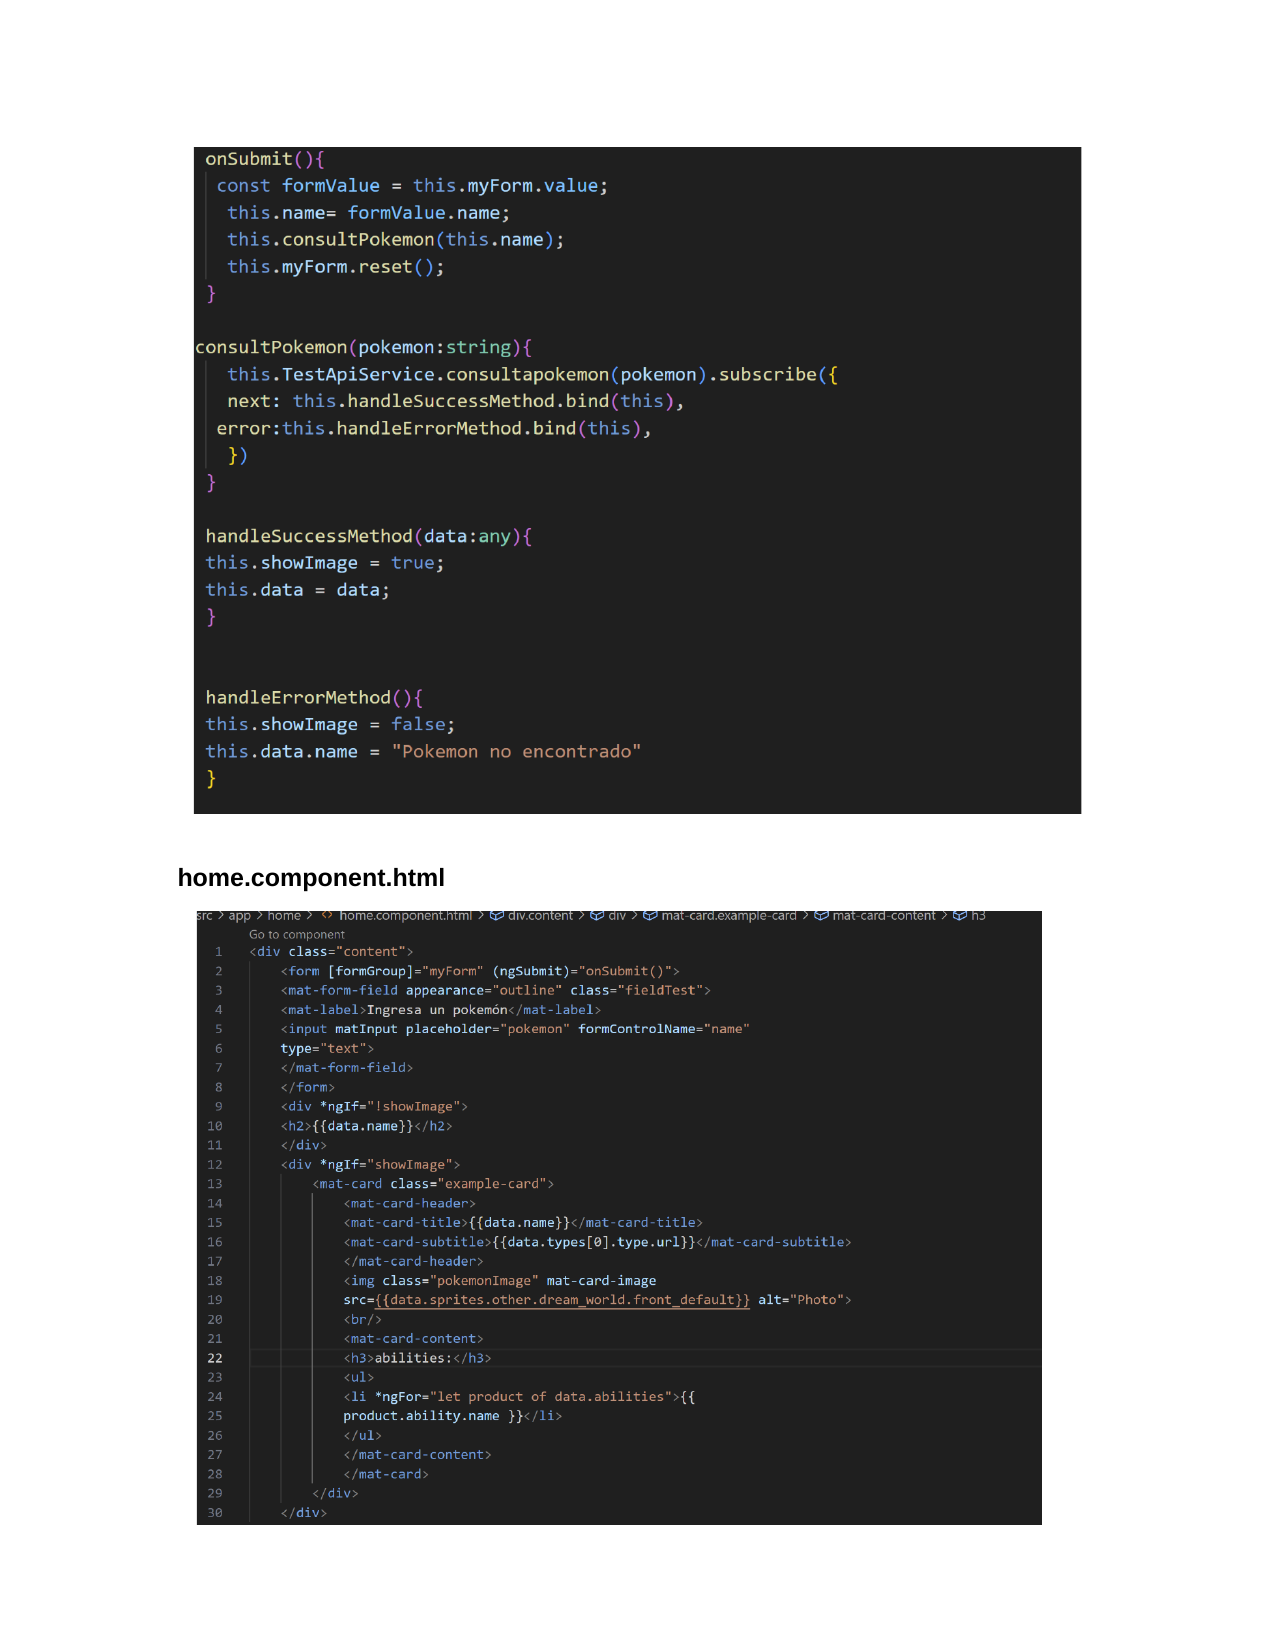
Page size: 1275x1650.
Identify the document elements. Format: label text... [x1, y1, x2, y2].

text home.component.html [177, 863, 1098, 891]
picture [193, 147, 1082, 814]
picture [196, 911, 1042, 1525]
